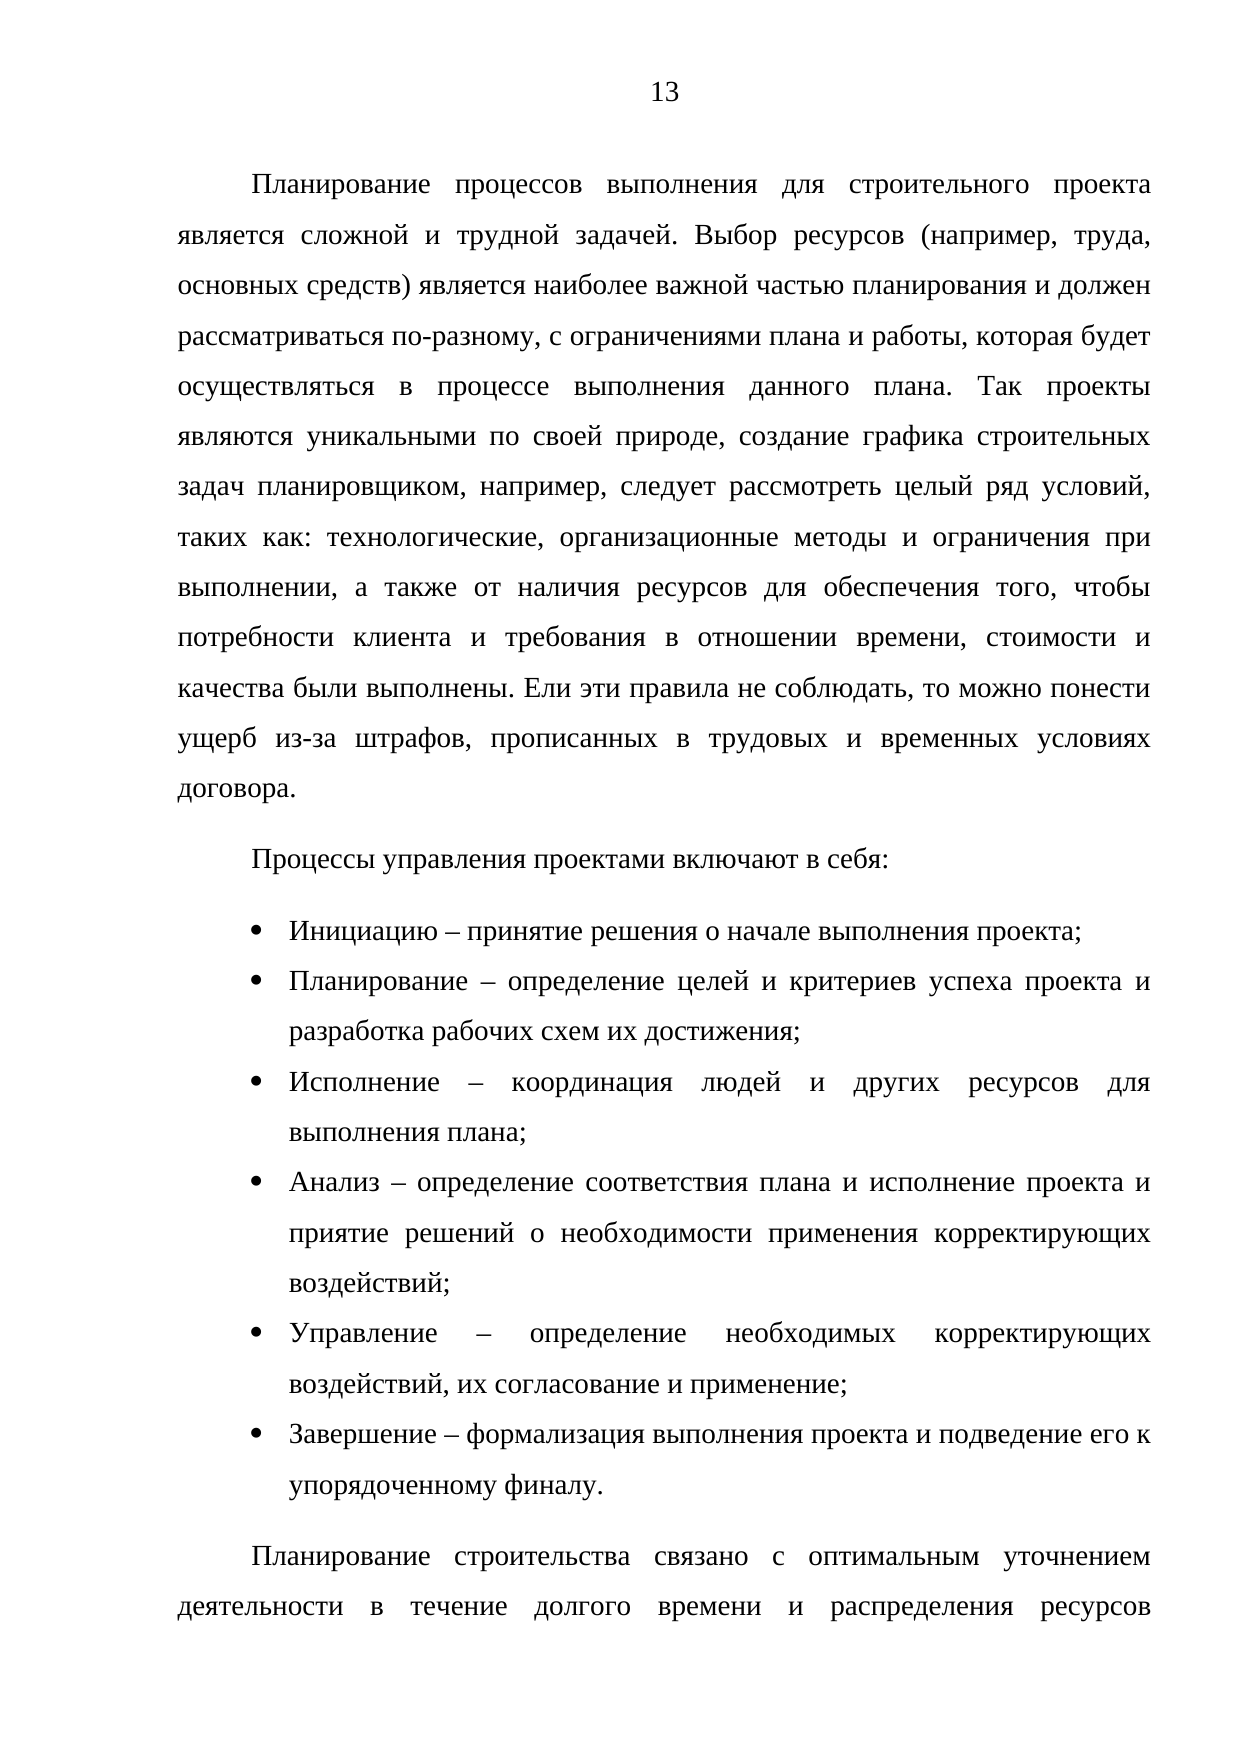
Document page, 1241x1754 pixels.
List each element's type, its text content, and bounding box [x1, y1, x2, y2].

text Процессы управления проектами включают в себя: [177, 842, 1152, 875]
list Управление – определение необходимых корректирующих воздействий, их согласование и применение; [251, 1316, 1152, 1399]
list Планирование – определение целей и критериев успеха проекта и разработка рабочих схем их достижения; [251, 963, 1152, 1047]
list Исполнение – координация людей и других ресурсов для выполнения плана; [251, 1064, 1152, 1148]
text Планирование процессов выполнения для строительного проекта является сложной и трудной задачей. Выбор ресурсов (например, труда, основных средств) является наиболее важной частью планирования и должен рассматриваться по-разному, с ограничениями плана и работы, которая будет осуществляться в процессе выполнения данного плана. Так проекты являются уникальными по своей природе, создание графика строительных задач планировщиком, например, следует рассмотреть целый ряд условий, таких как: технологические, организационные методы и ограничения при выполнении, а также от наличия ресурсов для обеспечения того, чтобы потребности клиента и требования в отношении времени, стоимости и качества были выполнены. Ели эти правила не соблюдать, то можно понести ущерб из-за штрафов, прописанных в трудовых и временных условиях договора. [177, 167, 1152, 804]
list Анализ – определение соответствия плана и исполнение проекта и приятие решений о необходимости применения корректирующих воздействий; [251, 1164, 1152, 1299]
list Завершение – формализация выполнения проекта и подведение его к упорядоченному финалу. [251, 1416, 1152, 1500]
list Инициацию – принятие решения о начале выполнения проекта; [251, 913, 1152, 946]
